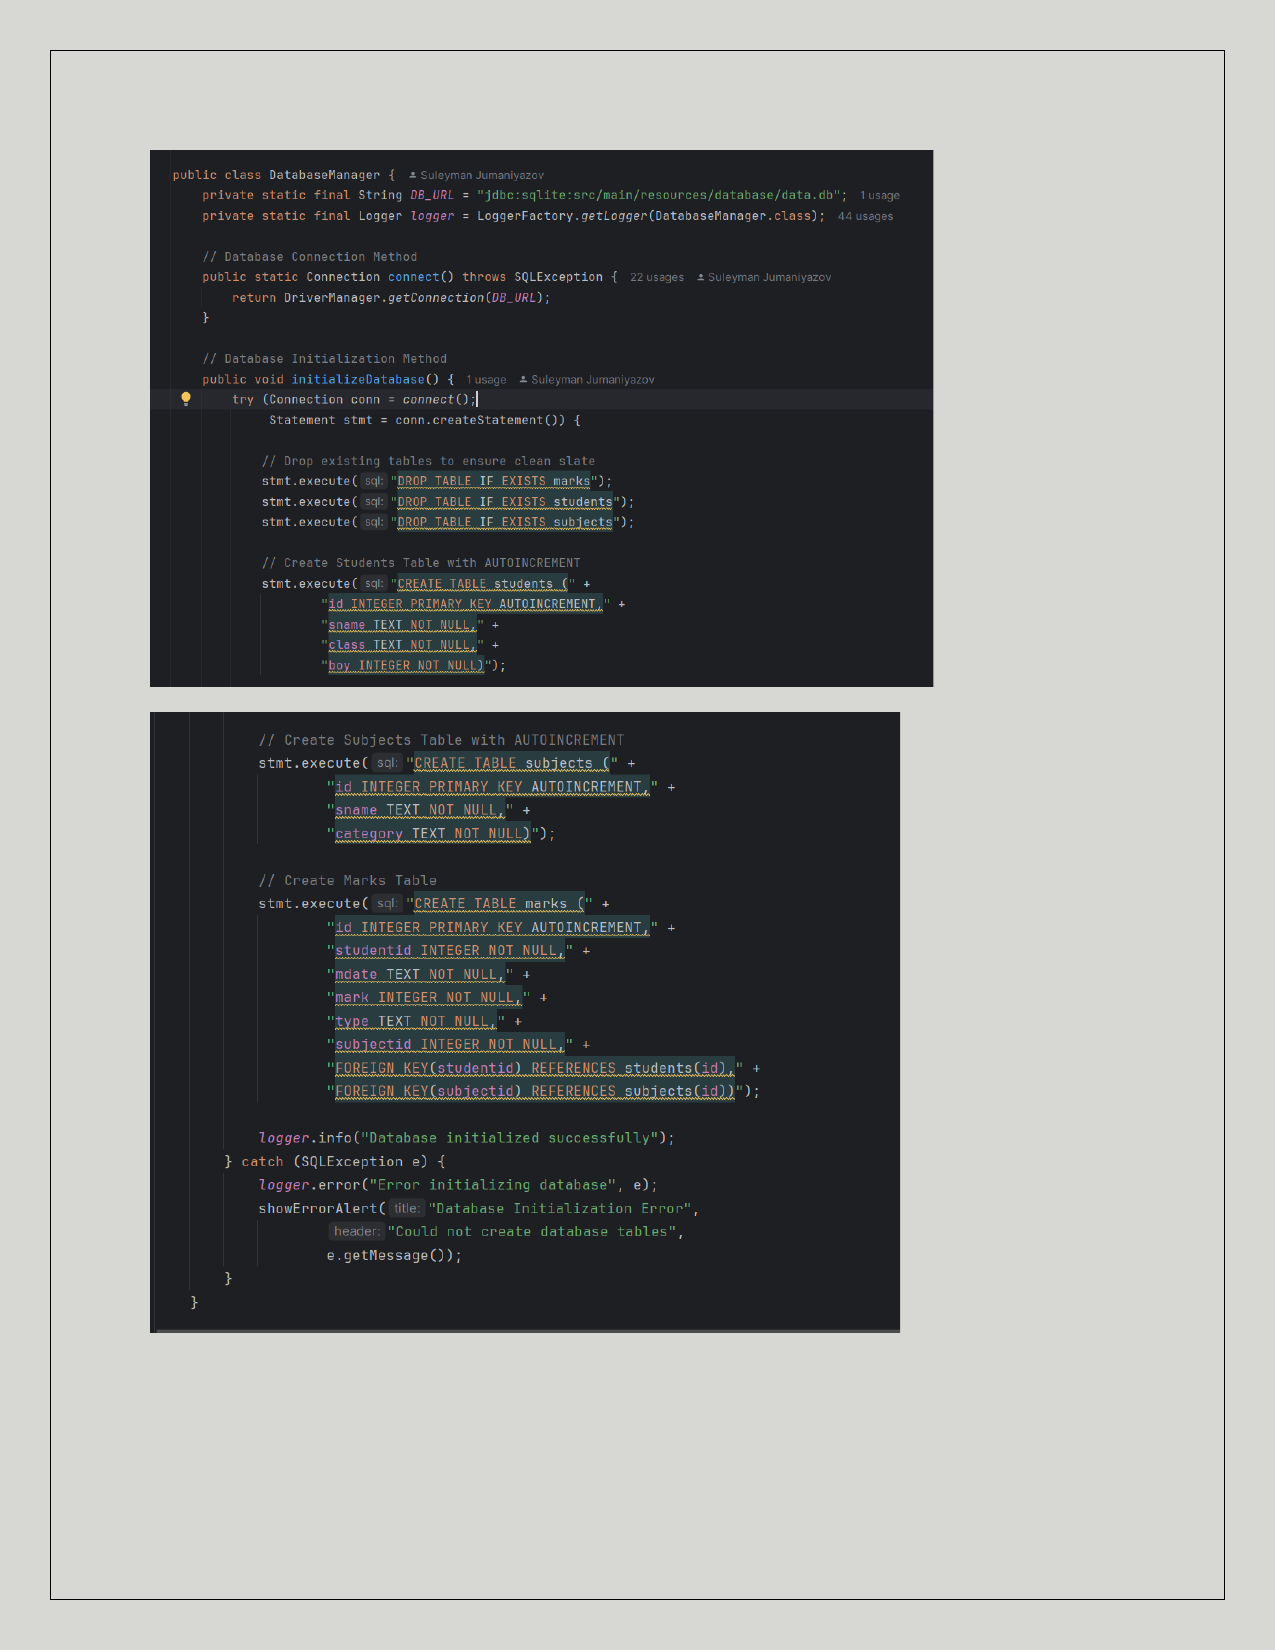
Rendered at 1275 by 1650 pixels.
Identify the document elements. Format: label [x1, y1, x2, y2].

picture [150, 712, 901, 1333]
picture [150, 150, 934, 687]
